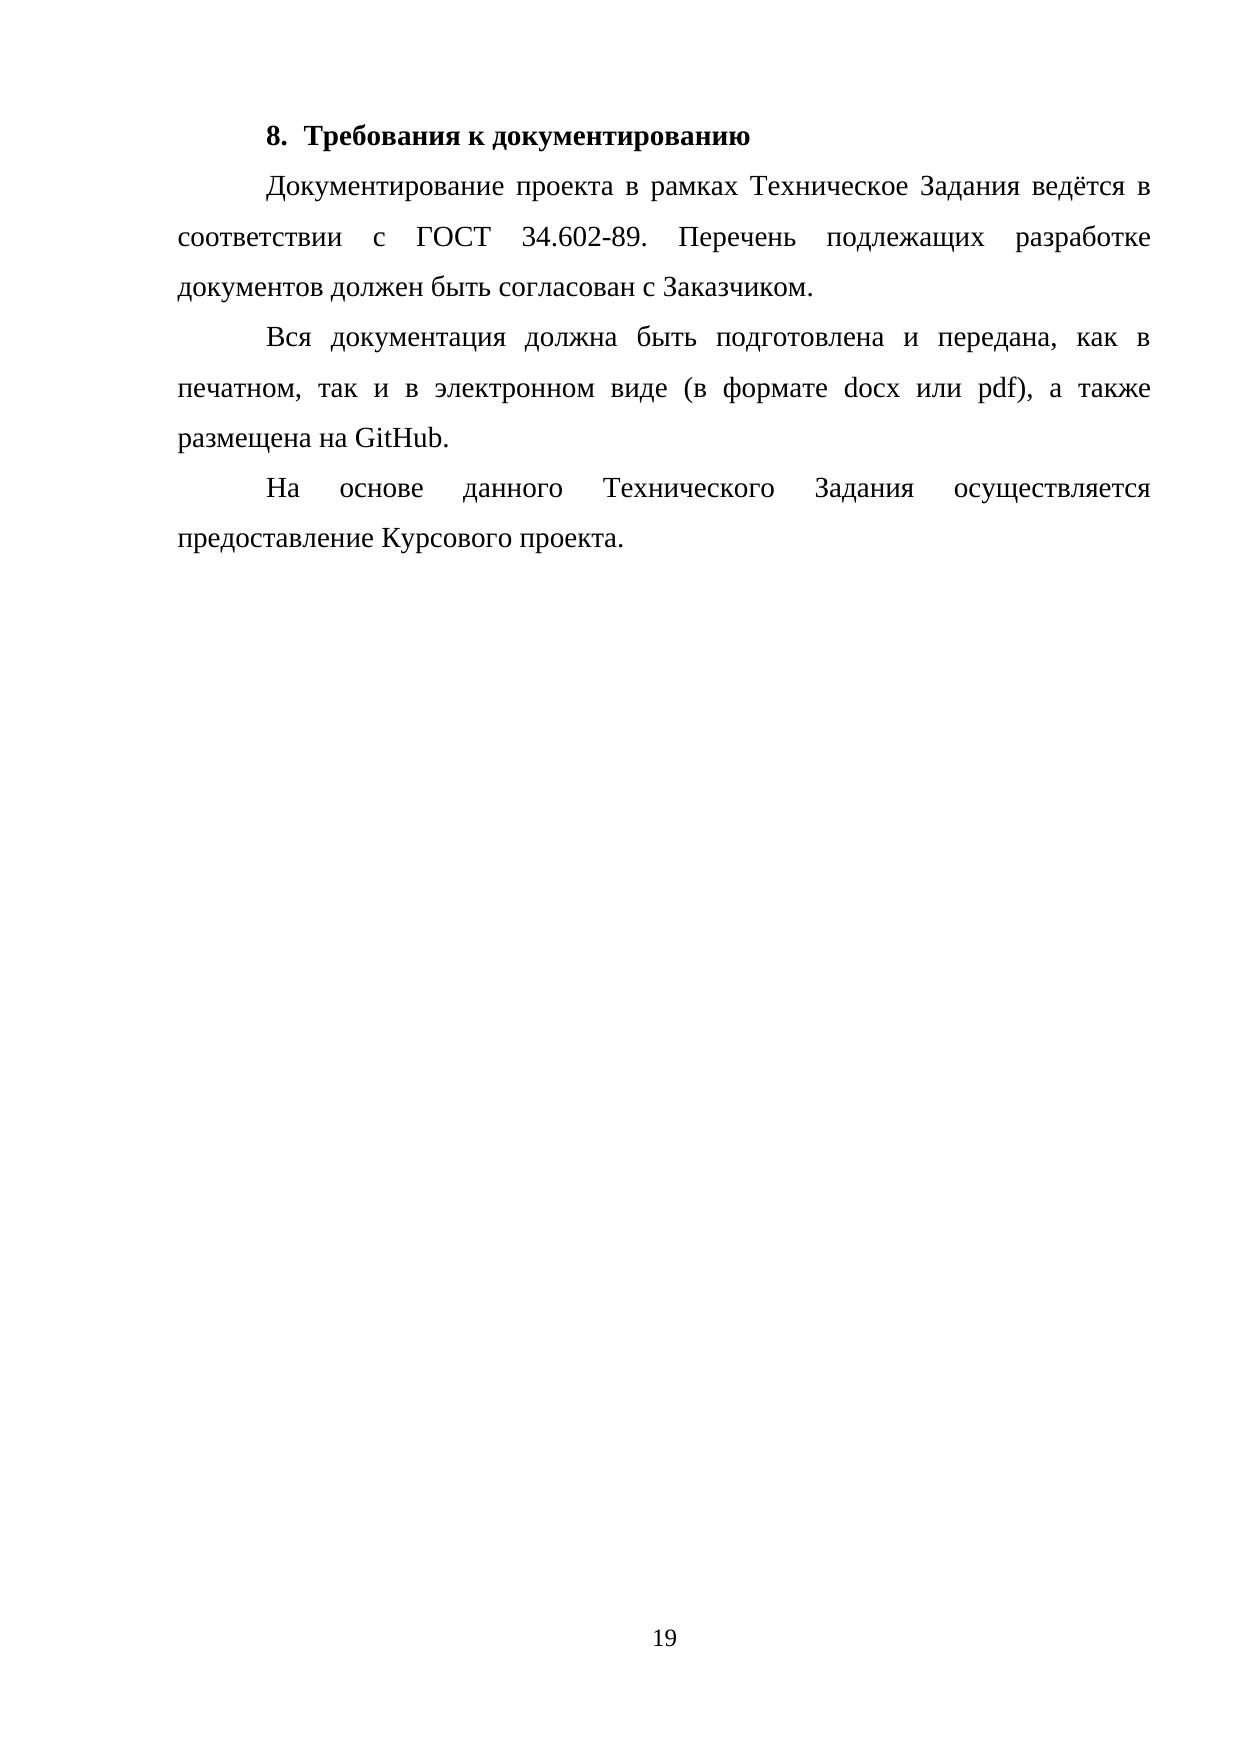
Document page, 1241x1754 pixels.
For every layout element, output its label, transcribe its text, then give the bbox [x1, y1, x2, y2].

subtitle Требования к документированию [266, 118, 1152, 152]
text Документирование проекта в рамках Техническое Задания ведётся в соответствии с ГОСТ 34.602-89. Перечень подлежащих разработке документов должен быть согласован с Заказчиком. [177, 168, 1152, 303]
text Вся документация должна быть подготовлена и передана, как в печатном, так и в электронном виде (в формате docx или pdf), а также размещена на GitHub. [177, 319, 1152, 453]
text На основе данного Технического Задания осуществляется предоставление Курсового проекта. [177, 470, 1152, 554]
